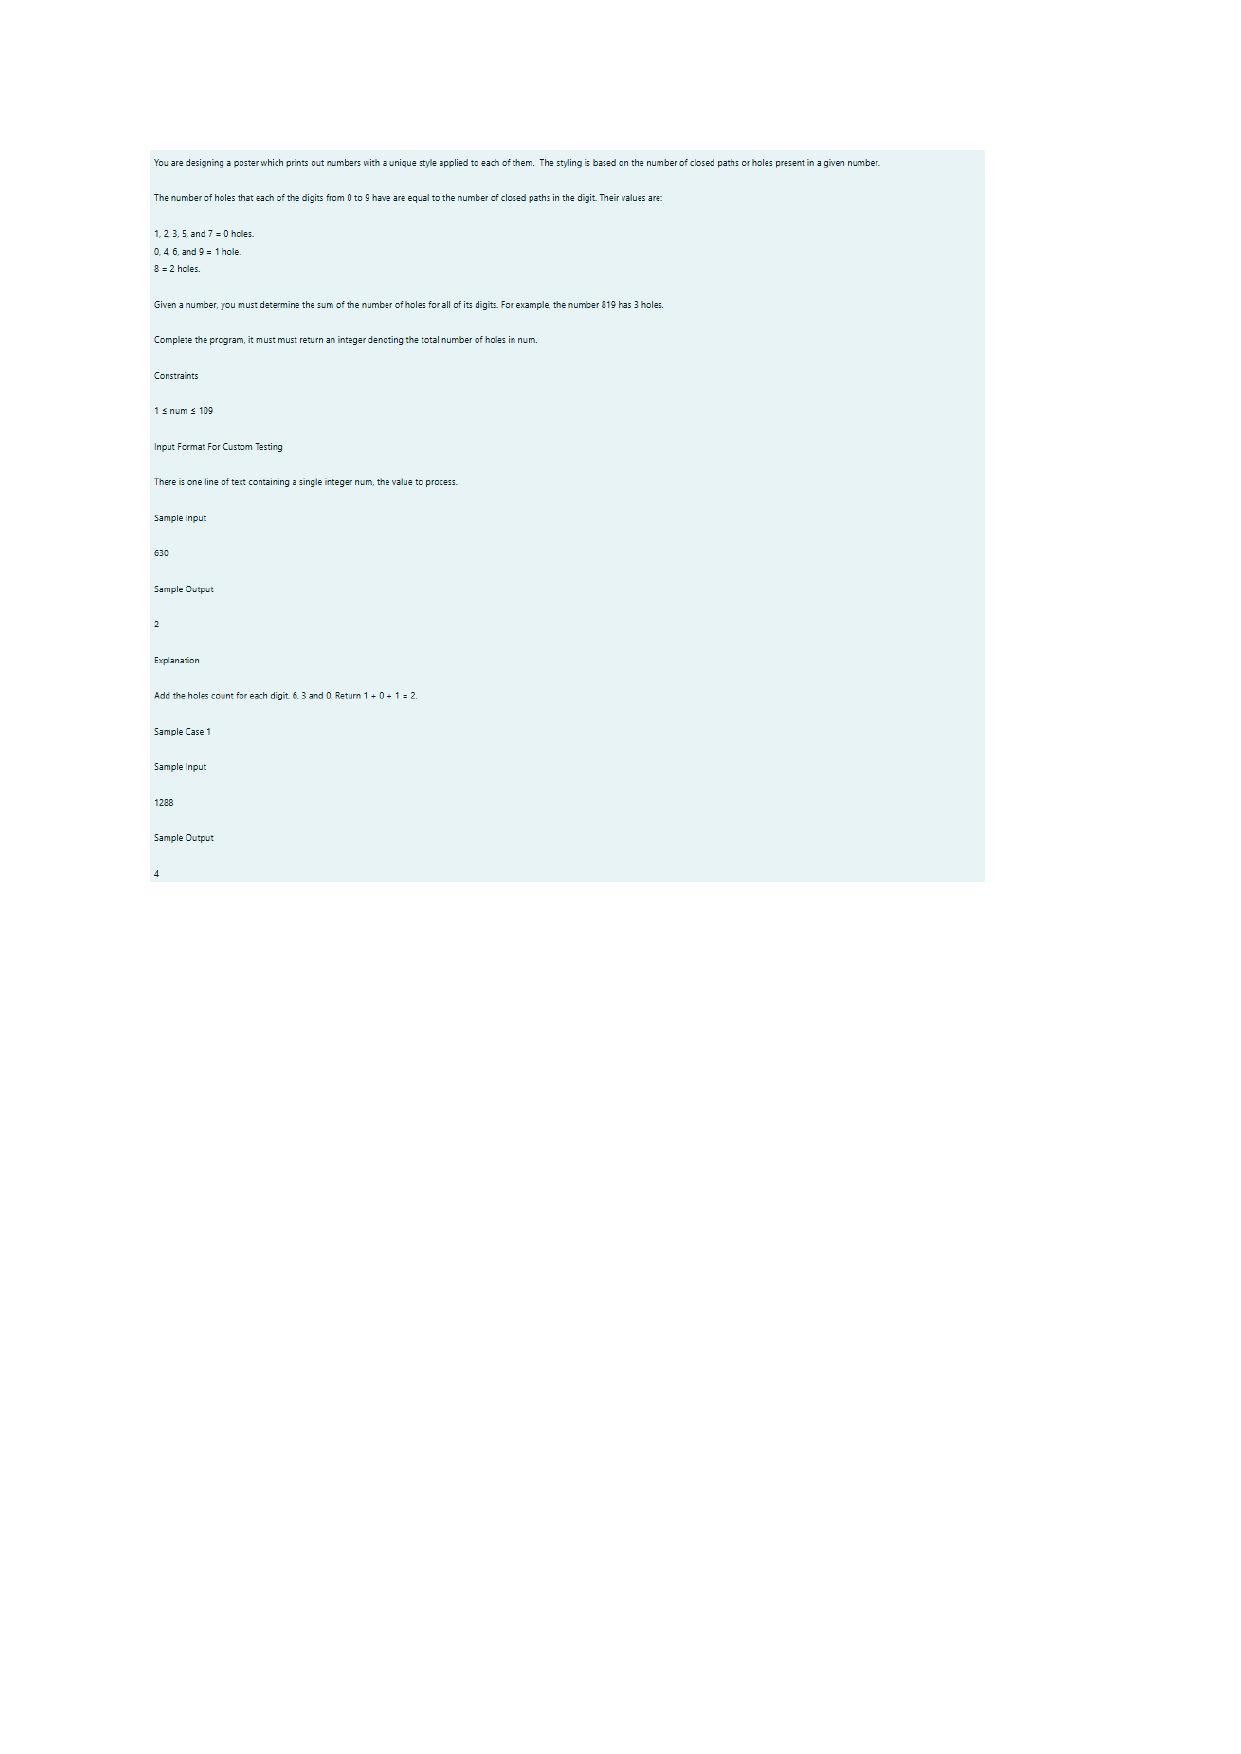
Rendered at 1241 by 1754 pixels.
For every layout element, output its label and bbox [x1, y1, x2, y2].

picture [150, 150, 986, 882]
